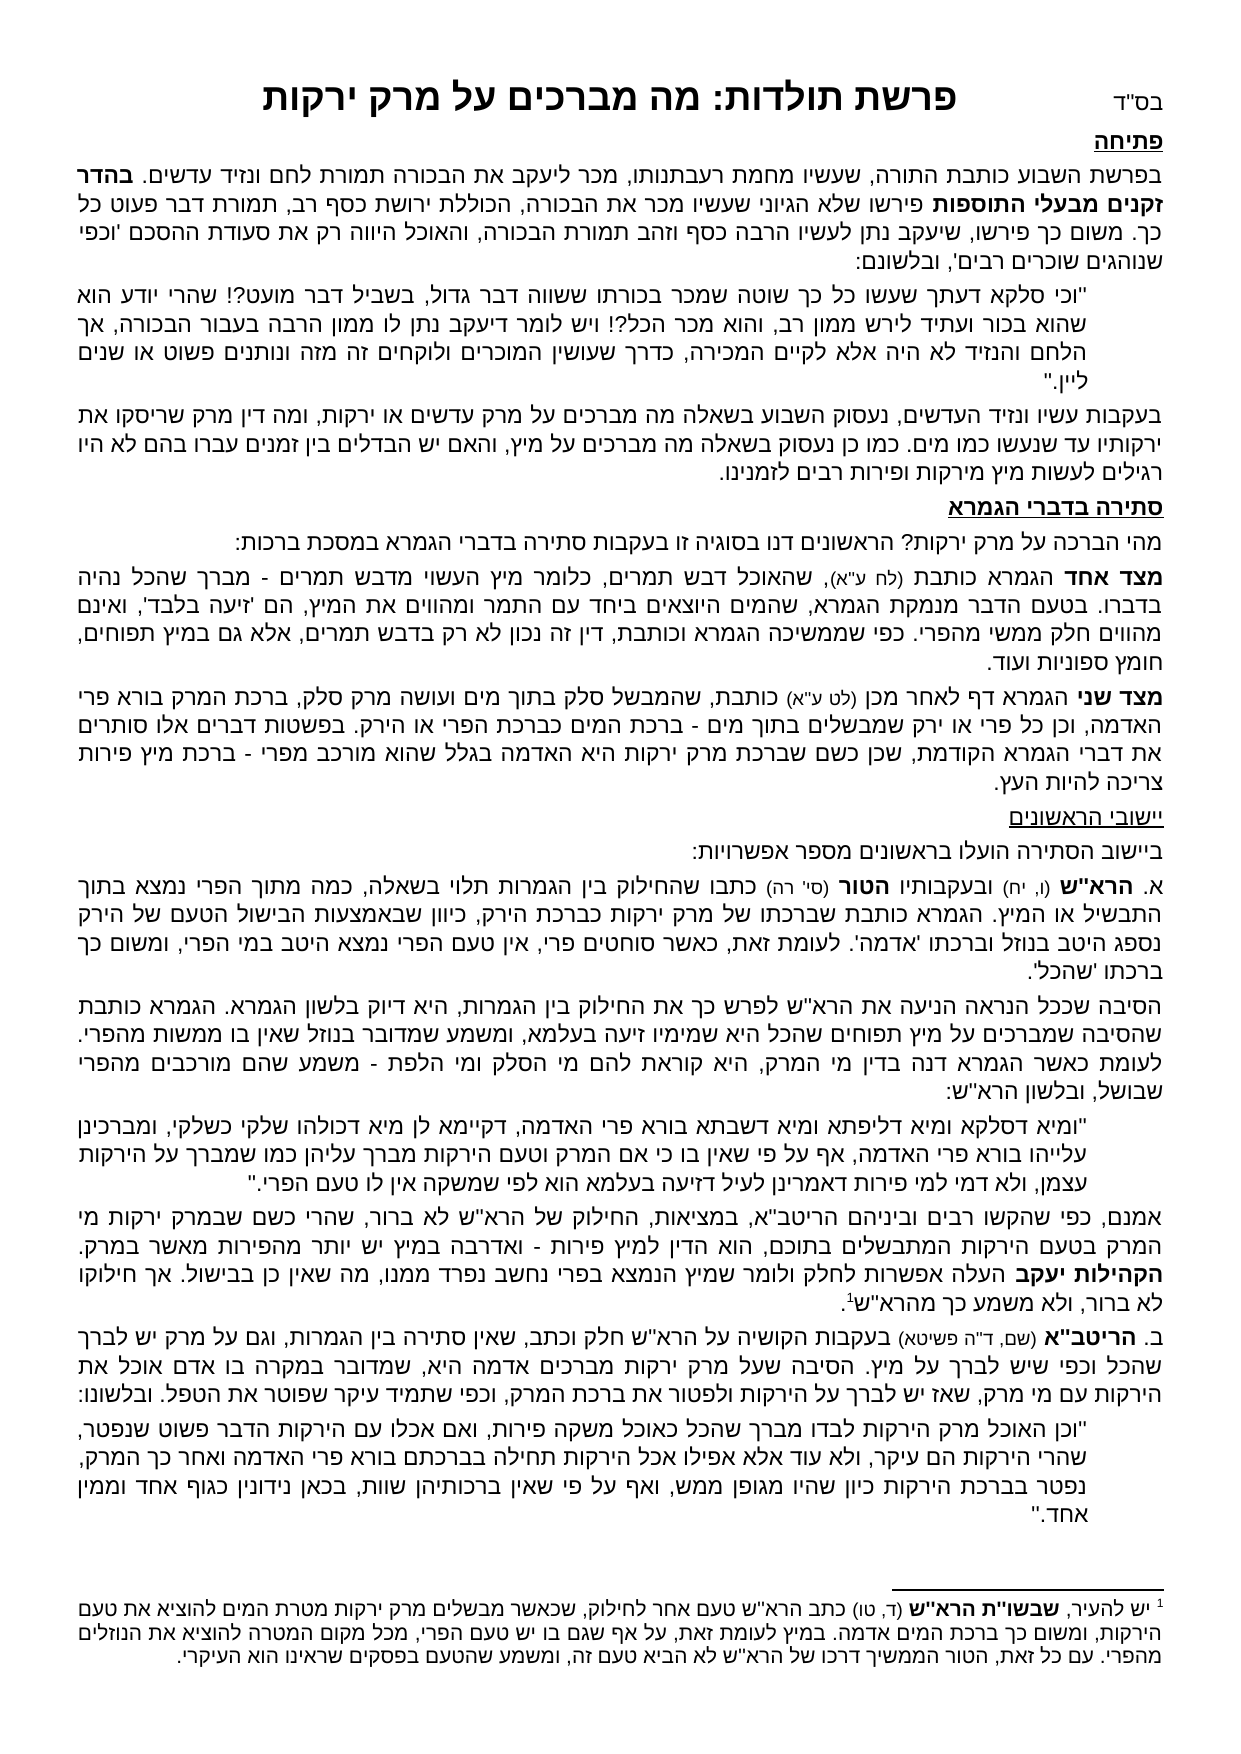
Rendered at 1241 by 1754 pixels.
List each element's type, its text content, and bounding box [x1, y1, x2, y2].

text סתירה בדברי הגמרא [77, 494, 1163, 520]
text ב. הריטב''א (שם, ד''ה פשיטא) בעקבות הקושיה על הרא''ש חלק וכתב, שאין סתירה בין הגמרות, וגם על מרק יש לברך שהכל וכפי שיש לברך על מיץ. הסיבה שעל מרק ירקות מברכים אדמה היא, שמדובר במקרה בו אדם אוכל את הירקות עם מי מרק, שאז יש לברך על הירקות ולפטור את ברכת המרק, וכפי שתמיד עיקר שפוטר את הטפל. ובלשונו: [77, 1324, 1163, 1408]
text מצד אחד הגמרא כותבת (לח ע''א), שהאוכל דבש תמרים, כלומר מיץ העשוי מדבש תמרים - מברך שהכל נהיה בדברו. בטעם הדבר מנמקת הגמרא, שהמים היוצאים ביחד עם התמר ומהווים את המיץ, הם 'זיעה בלבד', ואינם מהווים חלק ממשי מהפרי. כפי שממשיכה הגמרא וכותבת, דין זה נכון לא רק בדבש תמרים, אלא גם במיץ תפוחים, חומץ ספוניות ועוד. [77, 563, 1163, 675]
text בפרשת השבוע כותבת התורה, שעשיו מחמת רעבתנותו, מכר ליעקב את הבכורה תמורת לחם ונזיד עדשים. בהדר זקנים מבעלי התוספות פירשו שלא הגיוני שעשיו מכר את הבכורה, הכוללת ירושת כסף רב, תמורת דבר פעוט כל כך. משום כך פירשו, שיעקב נתן לעשיו הרבה כסף וזהב תמורת הבכורה, והאוכל היווה רק את סעודת ההסכם 'וכפי שנוהגים שוכרים רבים', ובלשונם: [77, 162, 1163, 274]
text אמנם, כפי שהקשו רבים וביניהם הריטב''א, במציאות, החילוק של הרא''ש לא ברור, שהרי כשם שבמרק ירקות מי המרק בטעם הירקות המתבשלים בתוכם, הוא הדין למיץ פירות - ואדרבה במיץ יש יותר מהפירות מאשר במרק. הקהילות יעקב העלה אפשרות לחלק ולומר שמיץ הנמצא בפרי נחשב נפרד ממנו, מה שאין כן בבישול. אך חילוקו לא ברור, ולא משמע כך מהרא''ש. [77, 1204, 1163, 1316]
text מצד שני הגמרא דף לאחר מכן (לט ע''א) כותבת, שהמבשל סלק בתוך מים ועושה מרק סלק, ברכת המרק בורא פרי האדמה, וכן כל פרי או ירק שמבשלים בתוך מים - ברכת המים כברכת הפרי או הירק. בפשטות דברים אלו סותרים את דברי הגמרא הקודמת, שכן כשם שברכת מרק ירקות היא האדמה בגלל שהוא מורכב מפרי - ברכת מיץ פירות צריכה להיות העץ. [77, 683, 1163, 795]
text ''וכי סלקא דעתך שעשו כל כך שוטה שמכר בכורתו ששווה דבר גדול, בשביל דבר מועט?! שהרי יודע הוא שהוא בכור ועתיד לירש ממון רב, והוא מכר הכל?! ויש לומר דיעקב נתן לו ממון הרבה בעבור הבכורה, אך הלחם והנזיד לא היה אלא לקיים המכירה, כדרך שעושין המוכרים ולוקחים זה מזה ונותנים פשוט או שנים ליין.'' [77, 282, 1088, 394]
text א. הרא''ש (ו, יח) ובעקבותיו הטור (סי' רה) כתבו שהחילוק בין הגמרות תלוי בשאלה, כמה מתוך הפרי נמצא בתוך התבשיל או המיץ. הגמרא כותבת שברכתו של מרק ירקות כברכת הירק, כיוון שבאמצעות הבישול הטעם של הירק נספג היטב בנוזל וברכתו 'אדמה'. לעומת זאת, כאשר סוחטים פרי, אין טעם הפרי נמצא היטב במי הפרי, ומשום כך ברכתו 'שהכל'. [77, 873, 1163, 984]
text יישובי הראשונים [77, 803, 1163, 830]
text ''וכן האוכל מרק הירקות לבדו מברך שהכל כאוכל משקה פירות, ואם אכלו עם הירקות הדבר פשוט שנפטר, שהרי הירקות הם עיקר, ולא עוד אלא אפילו אכל הירקות תחילה בברכתם בורא פרי האדמה ואחר כך המרק, נפטר בברכת הירקות כיון שהיו מגופן ממש, ואף על פי שאין ברכותיהן שוות, בכאן נידונין כגוף אחד וממין אחד.'' [77, 1416, 1088, 1528]
text פתיחה [77, 128, 1163, 154]
text ביישוב הסתירה הועלו בראשונים מספר אפשרויות: [77, 838, 1163, 864]
text בס''ד פרשת תולדות: מה מברכים על מרק ירקות [77, 75, 1163, 118]
text ''ומיא דסלקא ומיא דליפתא ומיא דשבתא בורא פרי האדמה, דקיימא לן מיא דכולהו שלקי כשלקי, ומברכינן עלייהו בורא פרי האדמה, אף על פי שאין בו כי אם המרק וטעם הירקות מברך עליהן כמו שמברך על הירקות עצמן, ולא דמי למי פירות דאמרינן לעיל דזיעה בעלמא הוא לפי שמשקה אין לו טעם הפרי.'' [77, 1113, 1088, 1196]
text בעקבות עשיו ונזיד העדשים, נעסוק השבוע בשאלה מה מברכים על מרק עדשים או ירקות, ומה דין מרק שריסקו את ירקותיו עד שנעשו כמו מים. כמו כן נעסוק בשאלה מה מברכים על מיץ, והאם יש הבדלים בין זמנים עברו בהם לא היו רגילים לעשות מיץ מירקות ופירות רבים לזמנינו. [77, 402, 1163, 486]
text הסיבה שככל הנראה הניעה את הרא''ש לפרש כך את החילוק בין הגמרות, היא דיוק בלשון הגמרא. הגמרא כותבת שהסיבה שמברכים על מיץ תפוחים שהכל היא שמימיו זיעה בעלמא, ומשמע שמדובר בנוזל שאין בו ממשות מהפרי. לעומת כאשר הגמרא דנה בדין מי המרק, היא קוראת להם מי הסלק ומי הלפת - משמע שהם מורכבים מהפרי שבושל, ובלשון הרא''ש: [77, 993, 1163, 1104]
text מהי הברכה על מרק ירקות? הראשונים דנו בסוגיה זו בעקבות סתירה בדברי הגמרא במסכת ברכות: [77, 529, 1163, 555]
